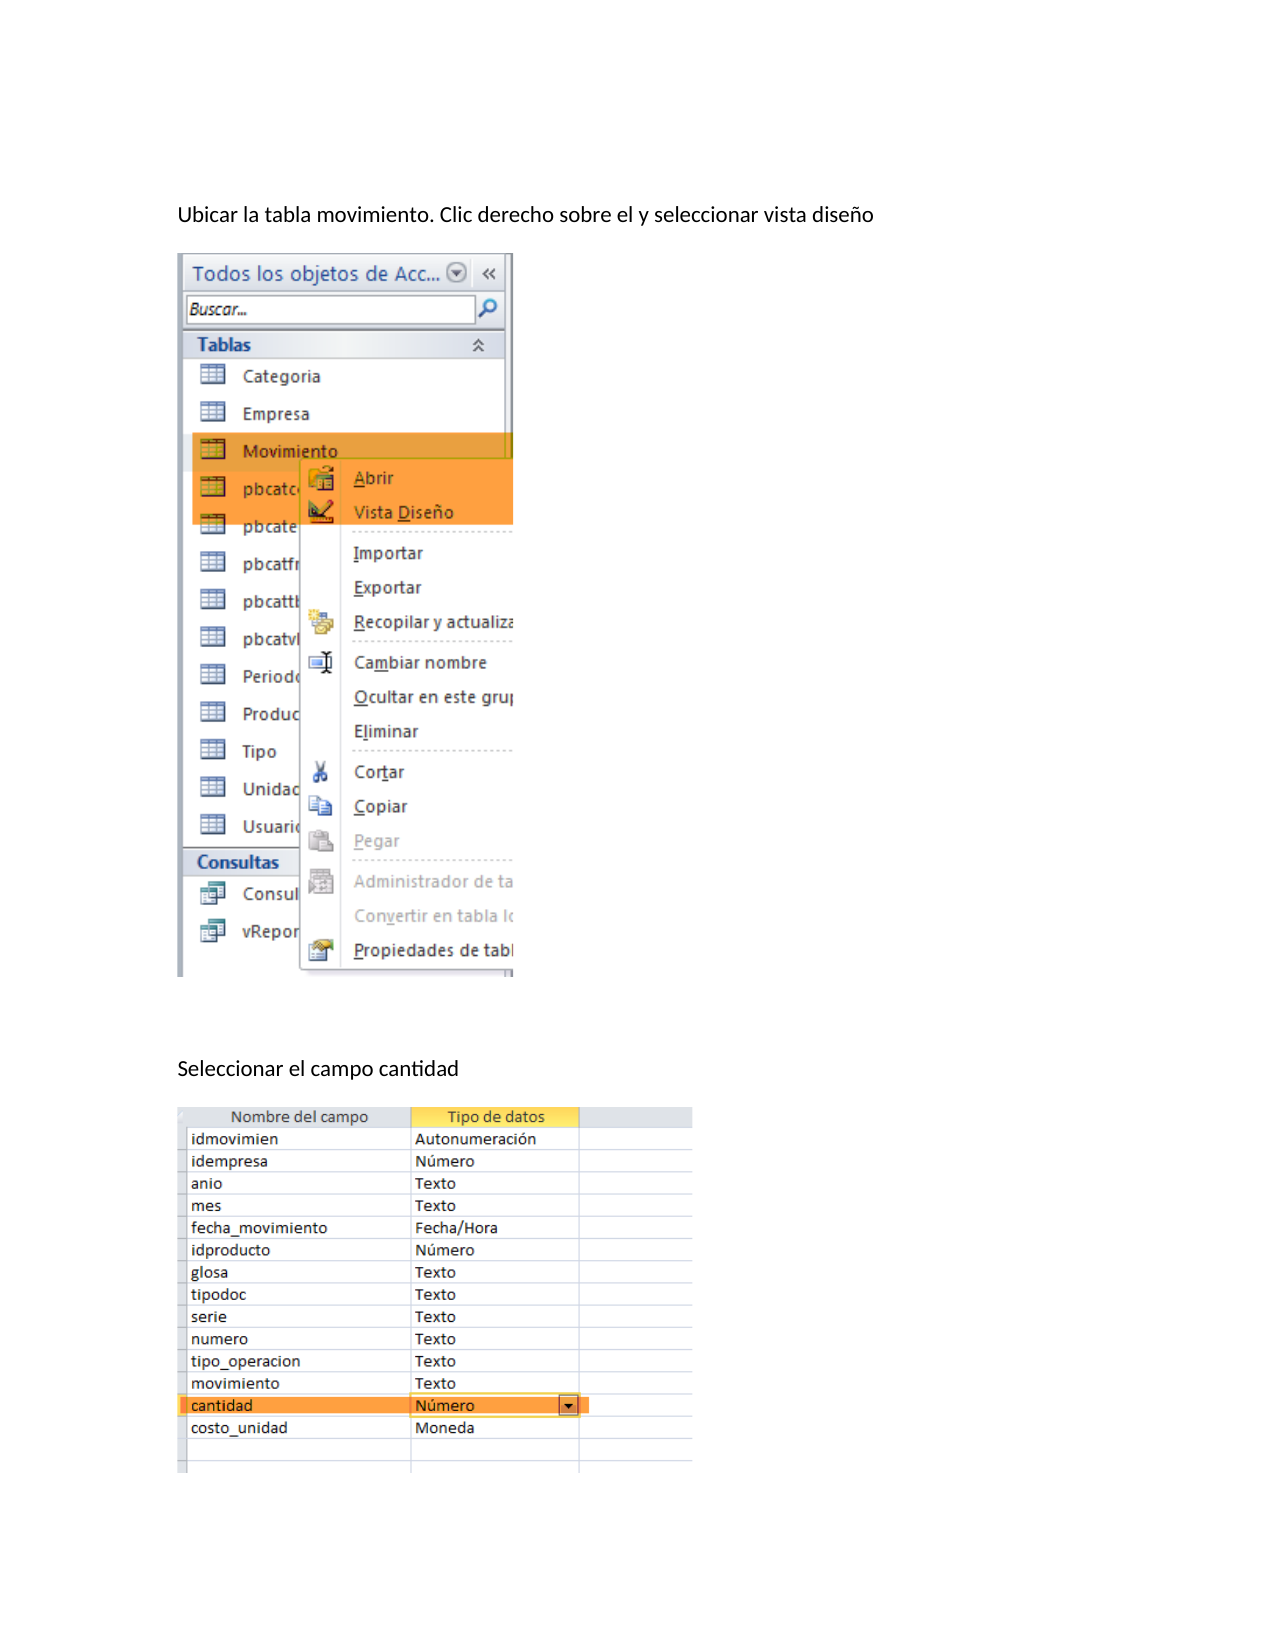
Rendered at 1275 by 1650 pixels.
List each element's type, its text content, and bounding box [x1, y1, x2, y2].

picture [177, 1107, 693, 1473]
text Seleccionar el campo cantidad [177, 1054, 1098, 1082]
picture [177, 253, 514, 977]
text Ubicar la tabla movimiento. Clic derecho sobre el y seleccionar vista diseño [177, 201, 1098, 229]
